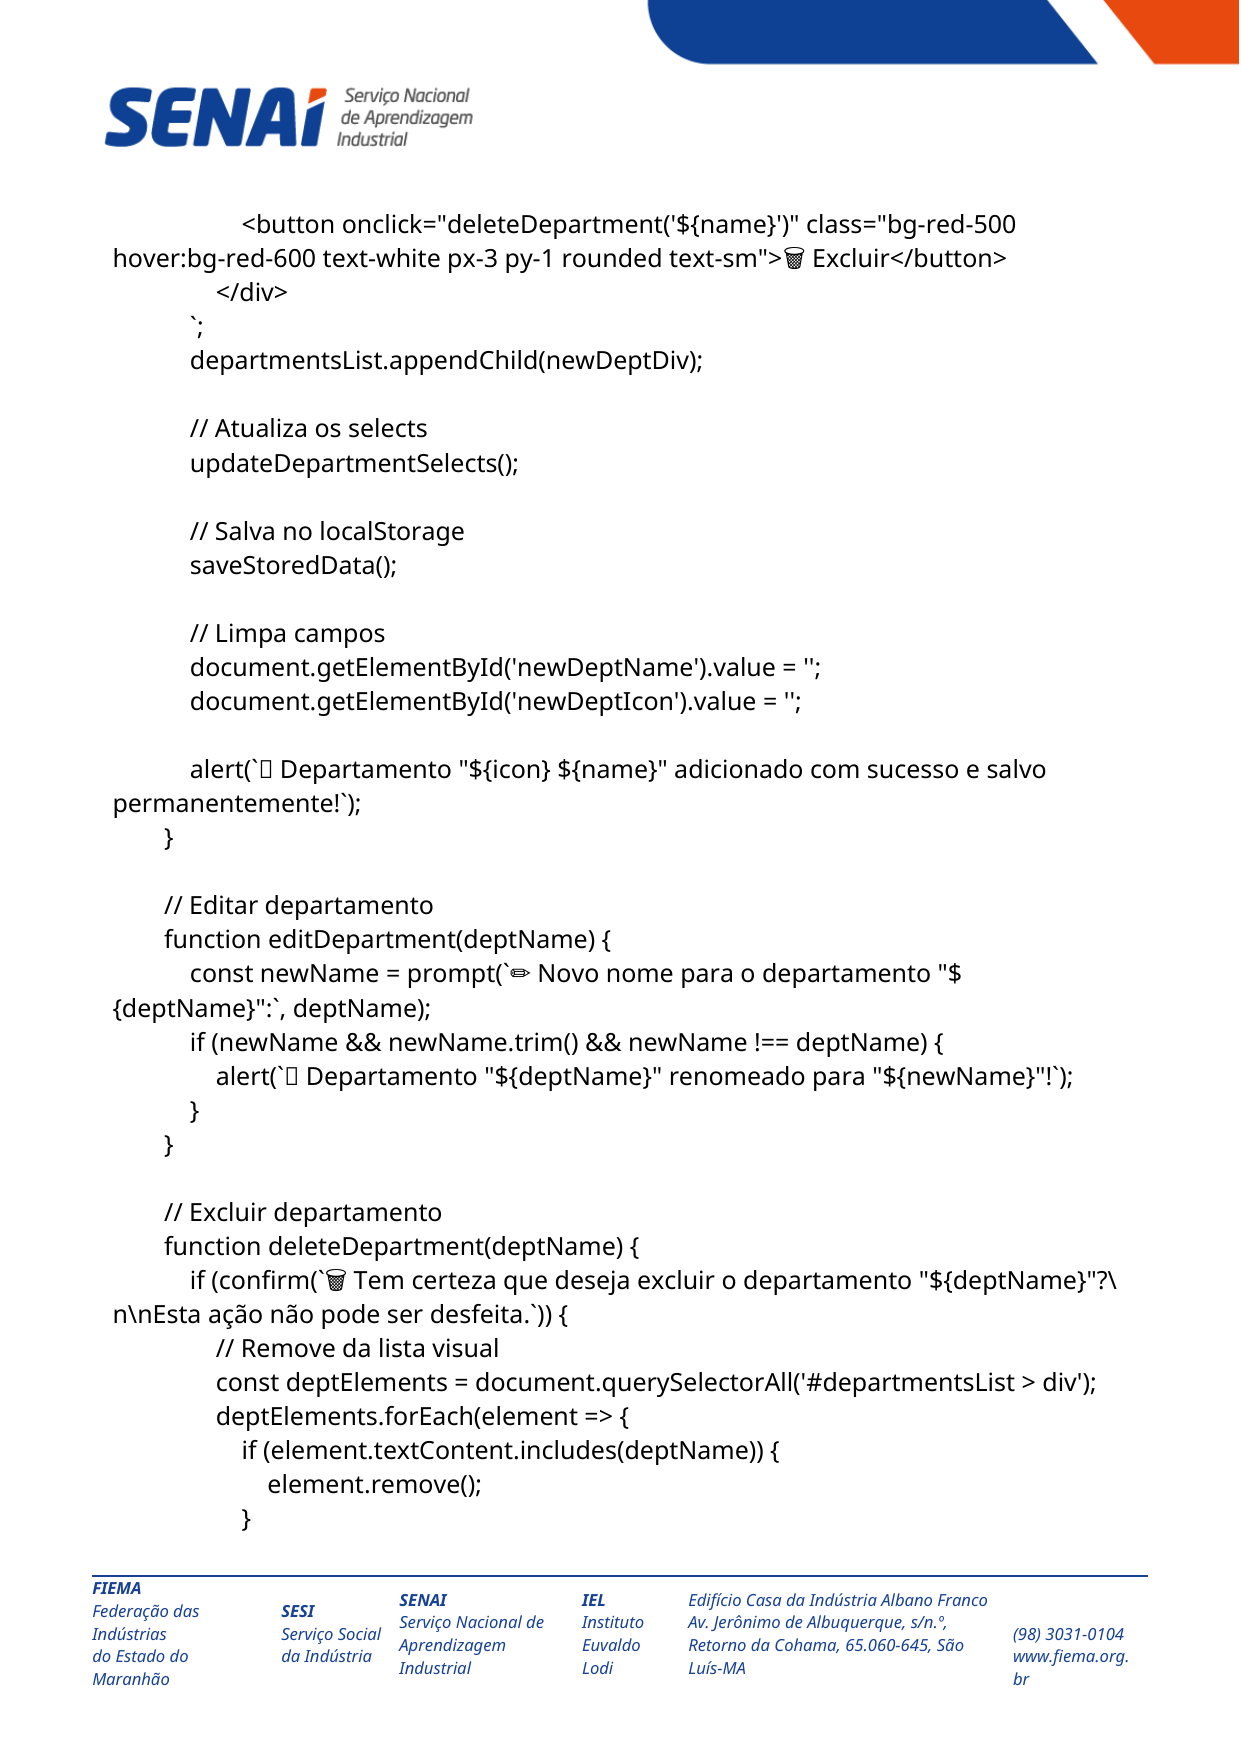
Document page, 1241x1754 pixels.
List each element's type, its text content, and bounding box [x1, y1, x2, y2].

text deptElements.forEach(element => { [112, 1399, 1128, 1433]
text document.getElementById('newDeptIcon').value = ''; [112, 684, 1128, 718]
text } [112, 1501, 1128, 1535]
text </div> [112, 275, 1128, 309]
text // Limpa campos [112, 616, 1128, 649]
text const deptElements = document.querySelectorAll('#departmentsList > div'); [112, 1365, 1128, 1399]
text } [112, 820, 1128, 854]
text if (newName && newName.trim() && newName !== deptName) { [112, 1024, 1128, 1058]
text <button onclick="deleteDepartment('${name}')" class="bg-red-500 hover:bg-red-600 text-white px-3 py-1 rounded text-sm">🗑️ Excluir</button> [112, 207, 1128, 275]
text } [112, 1126, 1128, 1161]
text document.getElementById('newDeptName').value = ''; [112, 649, 1128, 684]
text const newName = prompt(`✏️ Novo nome para o departamento "${deptName}":`, deptName); [112, 956, 1128, 1024]
text // Atualiza os selects [112, 411, 1128, 445]
text `; [112, 309, 1128, 343]
text // Excluir departamento [112, 1194, 1128, 1229]
picture [0, 0, 1239, 1753]
text // Remove da lista visual [112, 1331, 1128, 1365]
text element.remove(); [112, 1467, 1128, 1501]
text if (element.textContent.includes(deptName)) { [112, 1433, 1128, 1467]
text alert(`✅ Departamento "${icon} ${name}" adicionado com sucesso e salvo permanentemente!`); [112, 752, 1128, 820]
text // Editar departamento [112, 888, 1128, 922]
text saveStoredData(); [112, 547, 1128, 581]
text // Salva no localStorage [112, 513, 1128, 547]
text updateDepartmentSelects(); [112, 445, 1128, 479]
text if (confirm(`🗑️ Tem certeza que deseja excluir o departamento "${deptName}"?\n\nEsta ação não pode ser desfeita.`)) { [112, 1263, 1128, 1331]
text function deleteDepartment(deptName) { [112, 1229, 1128, 1263]
text function editDepartment(deptName) { [112, 922, 1128, 956]
text alert(`✅ Departamento "${deptName}" renomeado para "${newName}"!`); [112, 1058, 1128, 1092]
text } [112, 1092, 1128, 1126]
text departmentsList.appendChild(newDeptDiv); [112, 343, 1128, 377]
